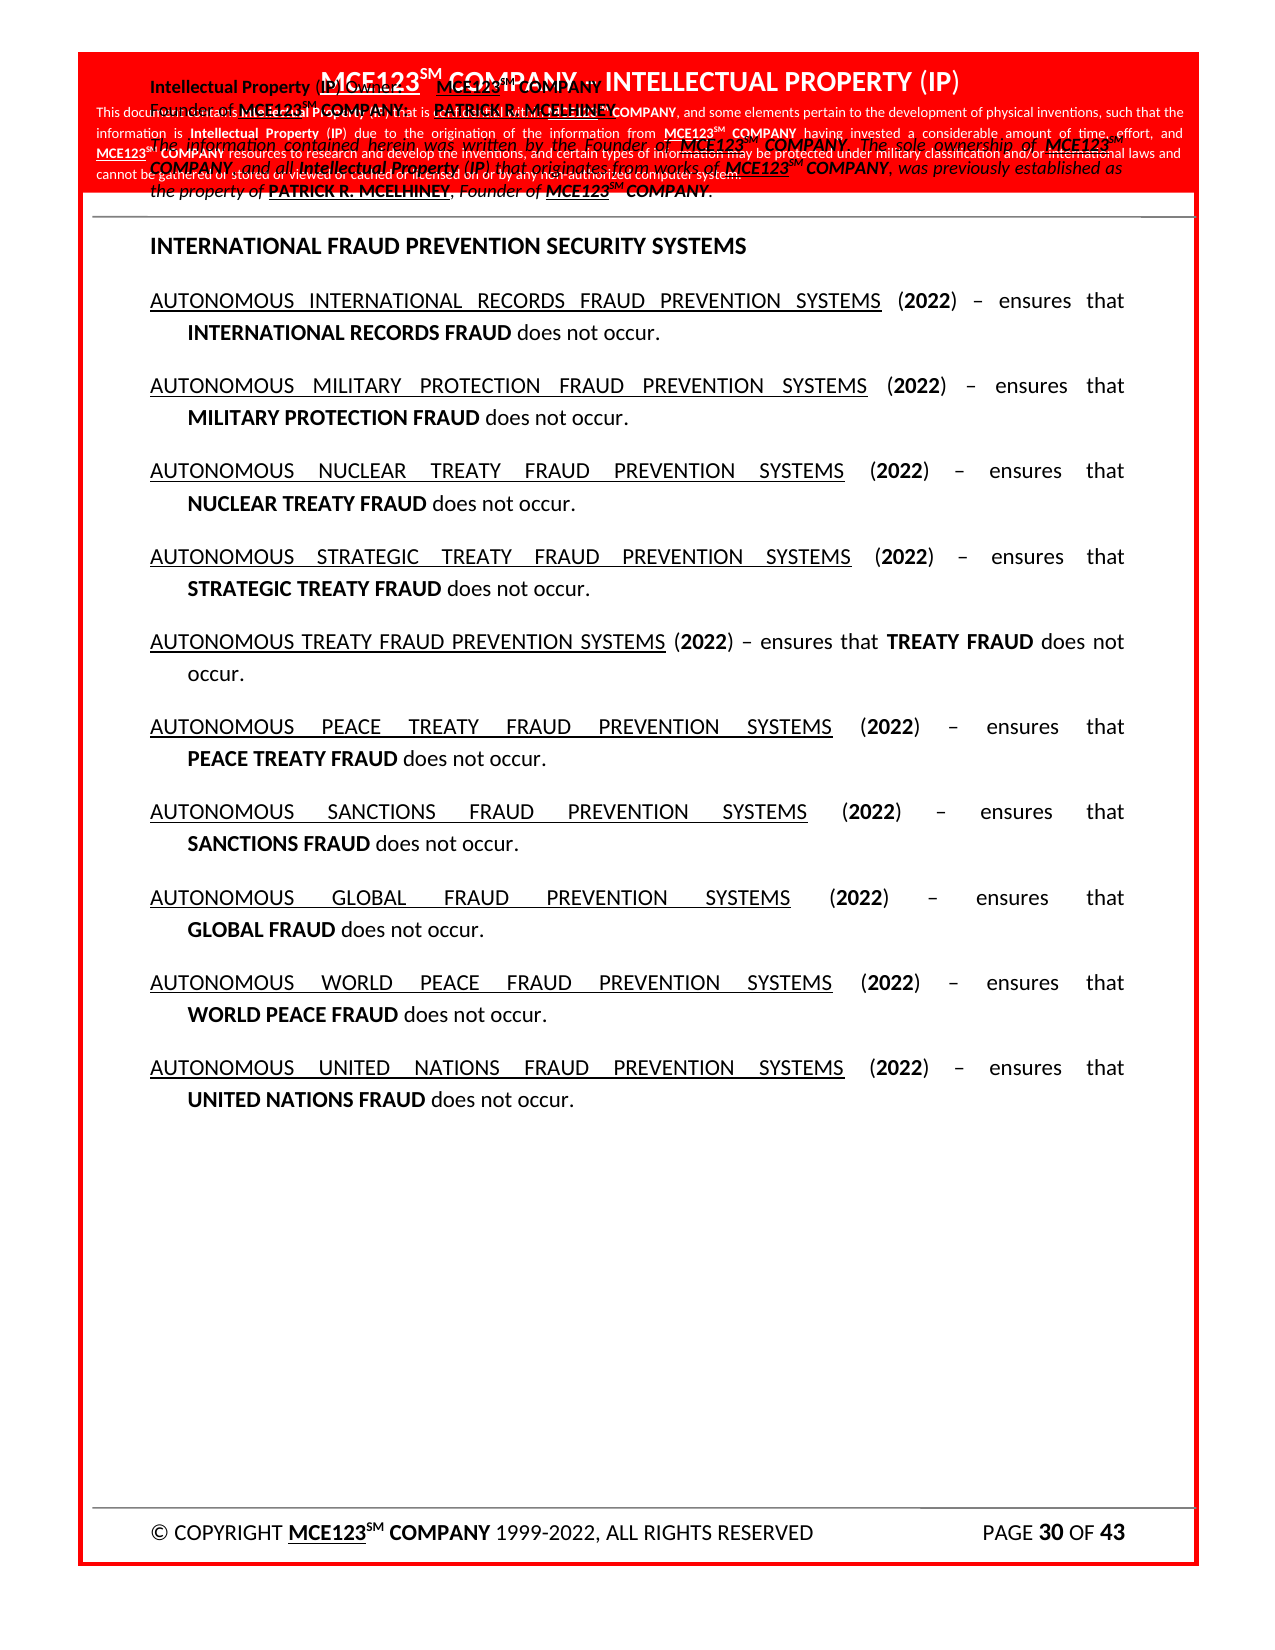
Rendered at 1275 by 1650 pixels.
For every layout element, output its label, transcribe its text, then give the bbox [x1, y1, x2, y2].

text AUTONOMOUS INTERNATIONAL RECORDS FRAUD PREVENTION SYSTEMS (2022) – ensures that INTERNATIONAL RECORDS FRAUD does not occur. [150, 286, 1125, 346]
text AUTONOMOUS NUCLEAR TREATY FRAUD PREVENTION SYSTEMS (2022) – ensures that NUCLEAR TREATY FRAUD does not occur. [150, 457, 1125, 517]
text AUTONOMOUS TREATY FRAUD PREVENTION SYSTEMS (2022) – ensures that TREATY FRAUD does not occur. [150, 627, 1125, 687]
text AUTONOMOUS SANCTIONS FRAUD PREVENTION SYSTEMS (2022) – ensures that SANCTIONS FRAUD does not occur. [150, 797, 1125, 858]
text INTERNATIONAL FRAUD PREVENTION SECURITY SYSTEMS [150, 230, 1125, 261]
text AUTONOMOUS UNITED NATIONS FRAUD PREVENTION SYSTEMS (2022) – ensures that UNITED NATIONS FRAUD does not occur. [150, 1053, 1125, 1113]
text AUTONOMOUS STRATEGIC TREATY FRAUD PREVENTION SYSTEMS (2022) – ensures that STRATEGIC TREATY FRAUD does not occur. [150, 542, 1125, 602]
text AUTONOMOUS WORLD PEACE FRAUD PREVENTION SYSTEMS (2022) – ensures that WORLD PEACE FRAUD does not occur. [150, 968, 1125, 1028]
text AUTONOMOUS MILITARY PROTECTION FRAUD PREVENTION SYSTEMS (2022) – ensures that MILITARY PROTECTION FRAUD does not occur. [150, 371, 1125, 432]
text AUTONOMOUS PEACE TREATY FRAUD PREVENTION SYSTEMS (2022) – ensures that PEACE TREATY FRAUD does not occur. [150, 712, 1125, 772]
text AUTONOMOUS GLOBAL FRAUD PREVENTION SYSTEMS (2022) – ensures that GLOBAL FRAUD does not occur. [150, 883, 1125, 943]
